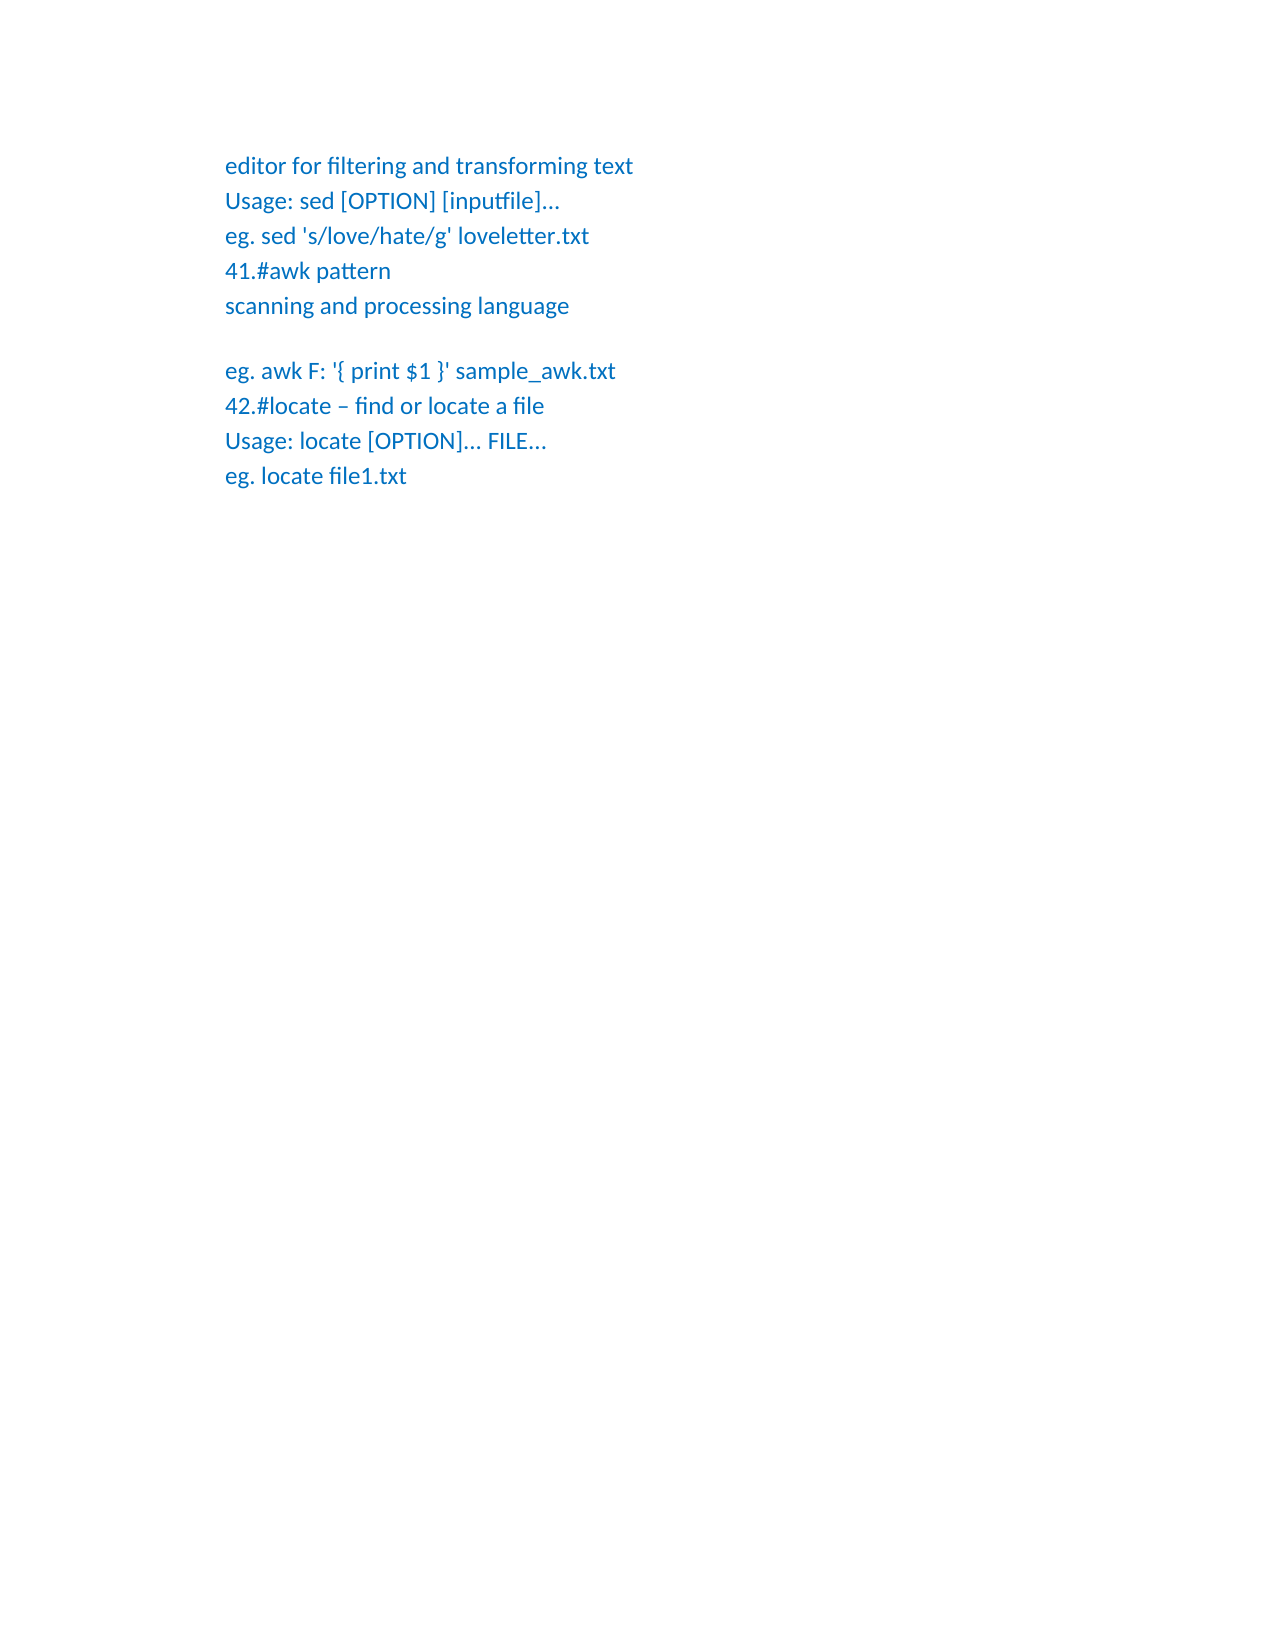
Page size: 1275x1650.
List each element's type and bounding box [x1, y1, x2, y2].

list [225, 150, 1125, 491]
